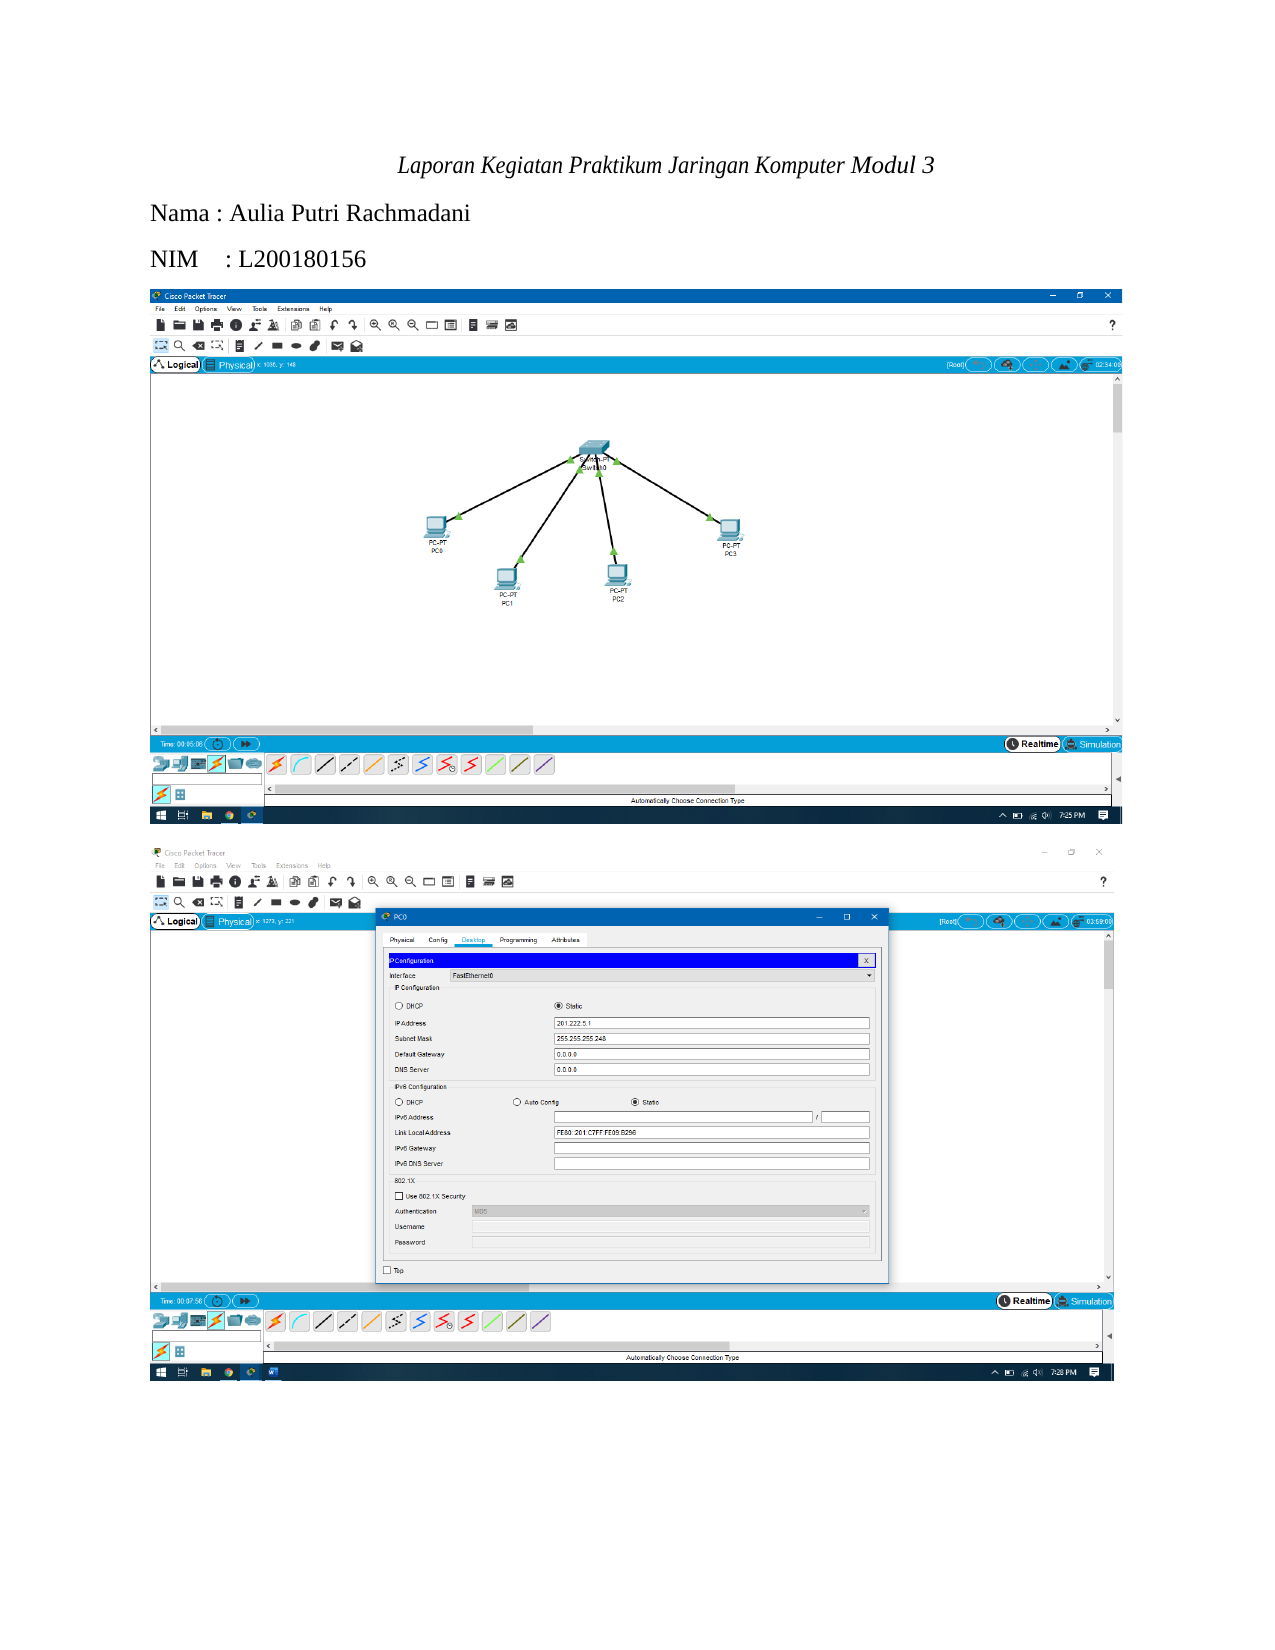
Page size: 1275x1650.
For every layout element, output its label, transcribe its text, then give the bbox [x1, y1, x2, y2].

subtitle Nama : Aulia Putri Rachmadani [150, 199, 1137, 227]
picture [150, 289, 1123, 824]
picture [1072, 921, 1079, 927]
text Laporan Kegiatan Praktikum Jaringan Komputer Modul 3 [397, 150, 944, 179]
picture [1002, 361, 1011, 371]
text NIM : L200180156 [150, 244, 1137, 273]
picture [994, 917, 1003, 928]
picture [1059, 1297, 1066, 1306]
picture [1065, 740, 1075, 750]
picture [1081, 364, 1088, 371]
picture [150, 848, 1114, 1381]
